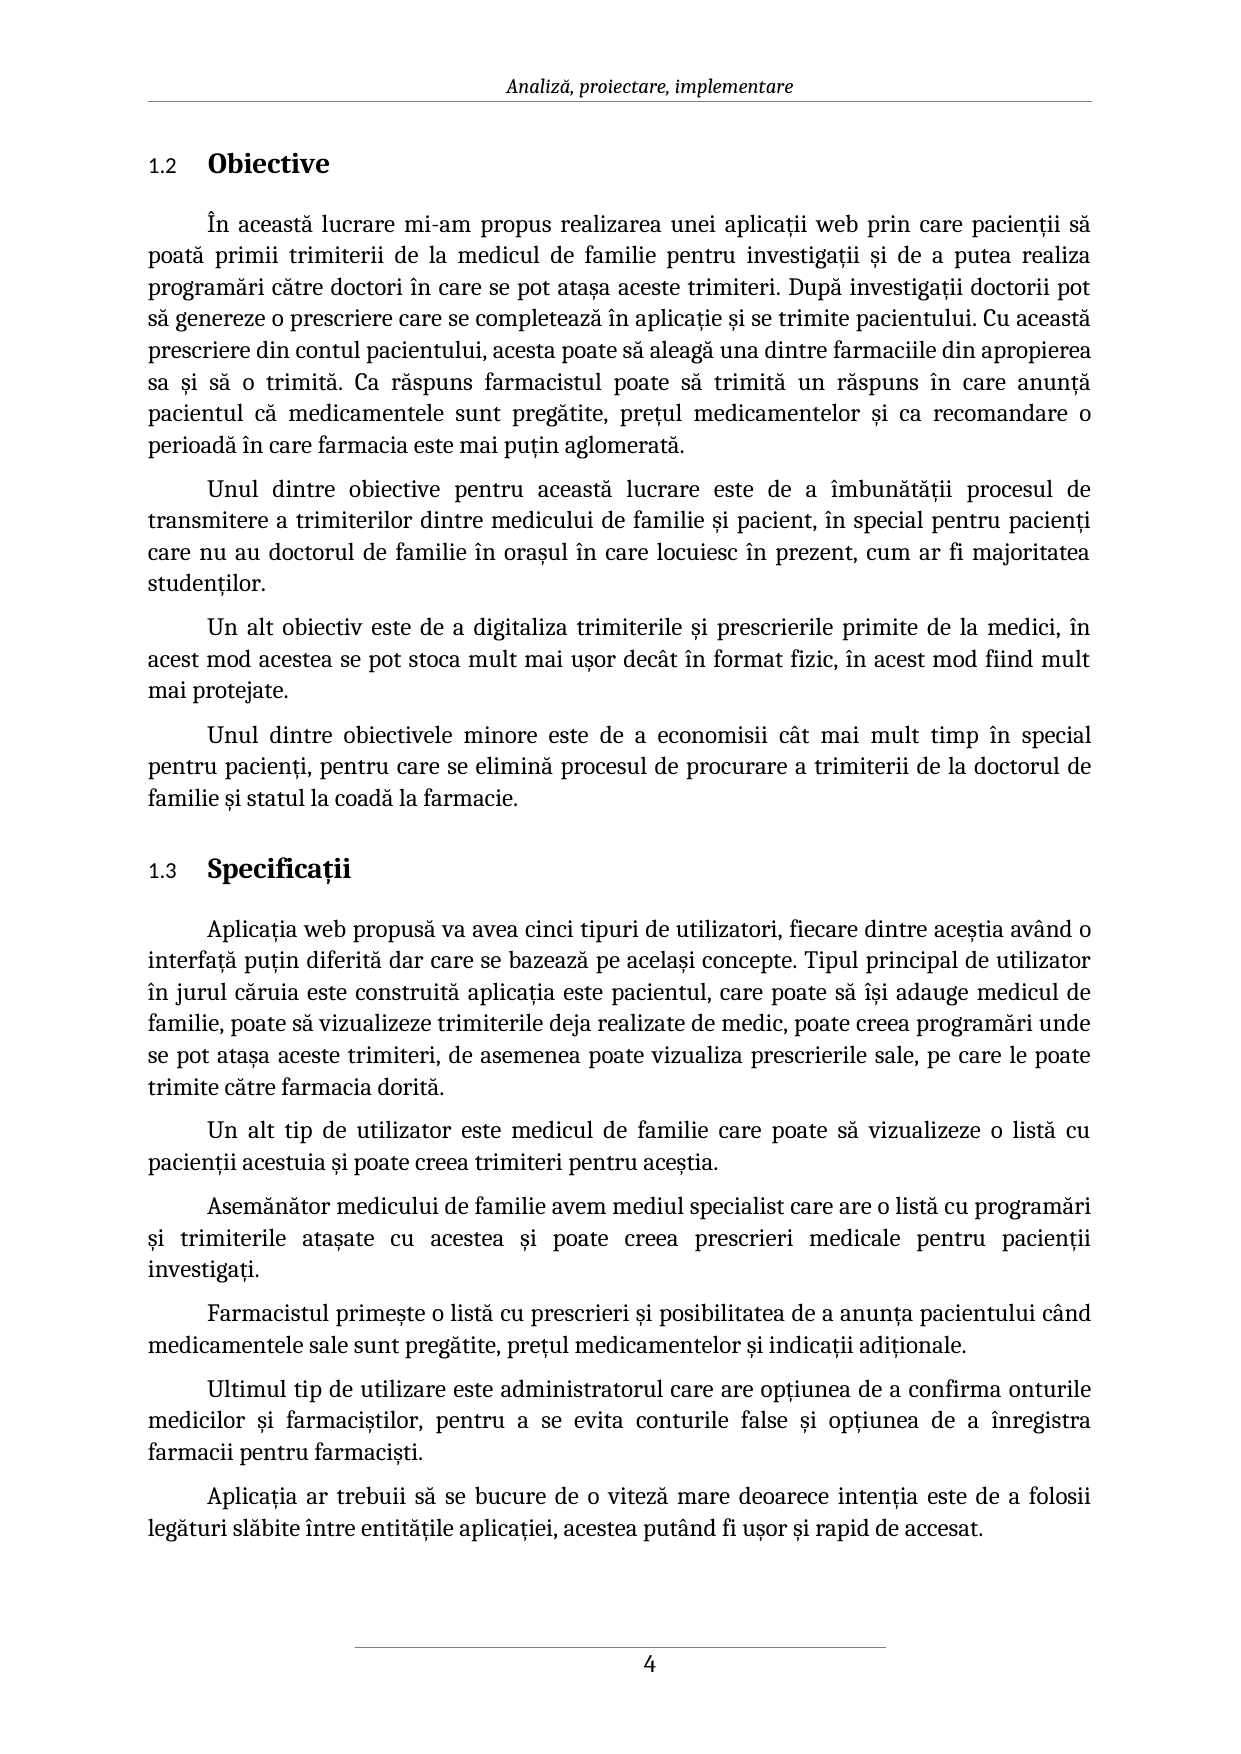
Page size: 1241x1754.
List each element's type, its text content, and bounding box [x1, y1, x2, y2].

text Unul dintre obiectivele minore este de a economisii cât mai mult timp în special pentru pacienți, pentru care se elimină procesul de procurare a trimiterii de la doctorul de familie și statul la coadă la farmacie. [148, 721, 1092, 812]
subtitle Obiective [148, 148, 1092, 181]
text Asemănător medicului de familie avem mediul specialist care are o listă cu programări și trimiterile atașate cu acestea și poate creea prescrieri medicale pentru pacienții investigați. [148, 1192, 1092, 1284]
subtitle Specificații [148, 853, 1092, 886]
text Un alt tip de utilizator este medicul de familie care poate să vizualizeze o listă cu pacienții acestuia și poate creea trimiteri pentru aceștia. [148, 1116, 1092, 1177]
text În această lucrare mi-am propus realizarea unei aplicații web prin care pacienții să poată primii trimiterii de la medicul de familie pentru investigații și de a putea realiza programări către doctori în care se pot atașa aceste trimiteri. După investigații doctorii pot să genereze o prescriere care se completează în aplicație și se trimite pacientului. Cu această prescriere din contul pacientului, acesta poate să aleagă una dintre farmaciile din apropierea sa și să o trimită. Ca răspuns farmacistul poate să trimită un răspuns în care anunță pacientul că medicamentele sunt pregătite, prețul medicamentelor și ca recomandare o perioadă în care farmacia este mai puțin aglomerată. [148, 209, 1092, 459]
text Un alt obiectiv este de a digitaliza trimiterile și prescrierile primite de la medici, în acest mod acestea se pot stoca mult mai ușor decât în format fizic, în acest mod fiind mult mai protejate. [148, 613, 1092, 705]
text Unul dintre obiective pentru această lucrare este de a îmbunătății procesul de transmitere a trimiterilor dintre medicului de familie și pacient, în special pentru pacienți care nu au doctorul de familie în orașul în care locuiesc în prezent, cum ar fi majoritatea studenților. [148, 474, 1092, 598]
text Aplicația ar trebuii să se bucure de o viteză mare deoarece intenția este de a folosii legături slăbite între entitățile aplicației, acestea putând fi ușor și rapid de accesat. [148, 1482, 1092, 1542]
text Farmacistul primește o listă cu prescrieri și posibilitatea de a anunța pacientului când medicamentele sale sunt pregătite, prețul medicamentelor și indicații adiționale. [148, 1299, 1092, 1359]
text Aplicația web propusă va avea cinci tipuri de utilizatori, fiecare dintre aceștia având o interfață puțin diferită dar care se bazează pe același concepte. Tipul principal de utilizator în jurul căruia este construită aplicația este pacientul, care poate să își adauge medicul de familie, poate să vizualizeze trimiterile deja realizate de medic, poate creea programări unde se pot atașa aceste trimiteri, de asemenea poate vizualiza prescrierile sale, pe care le poate trimite către farmacia dorită. [148, 914, 1092, 1101]
text Ultimul tip de utilizare este administratorul care are opțiunea de a confirma onturile medicilor și farmaciștilor, pentru a se evita conturile false și opțiunea de a înregistra farmacii pentru farmaciști. [148, 1375, 1092, 1467]
